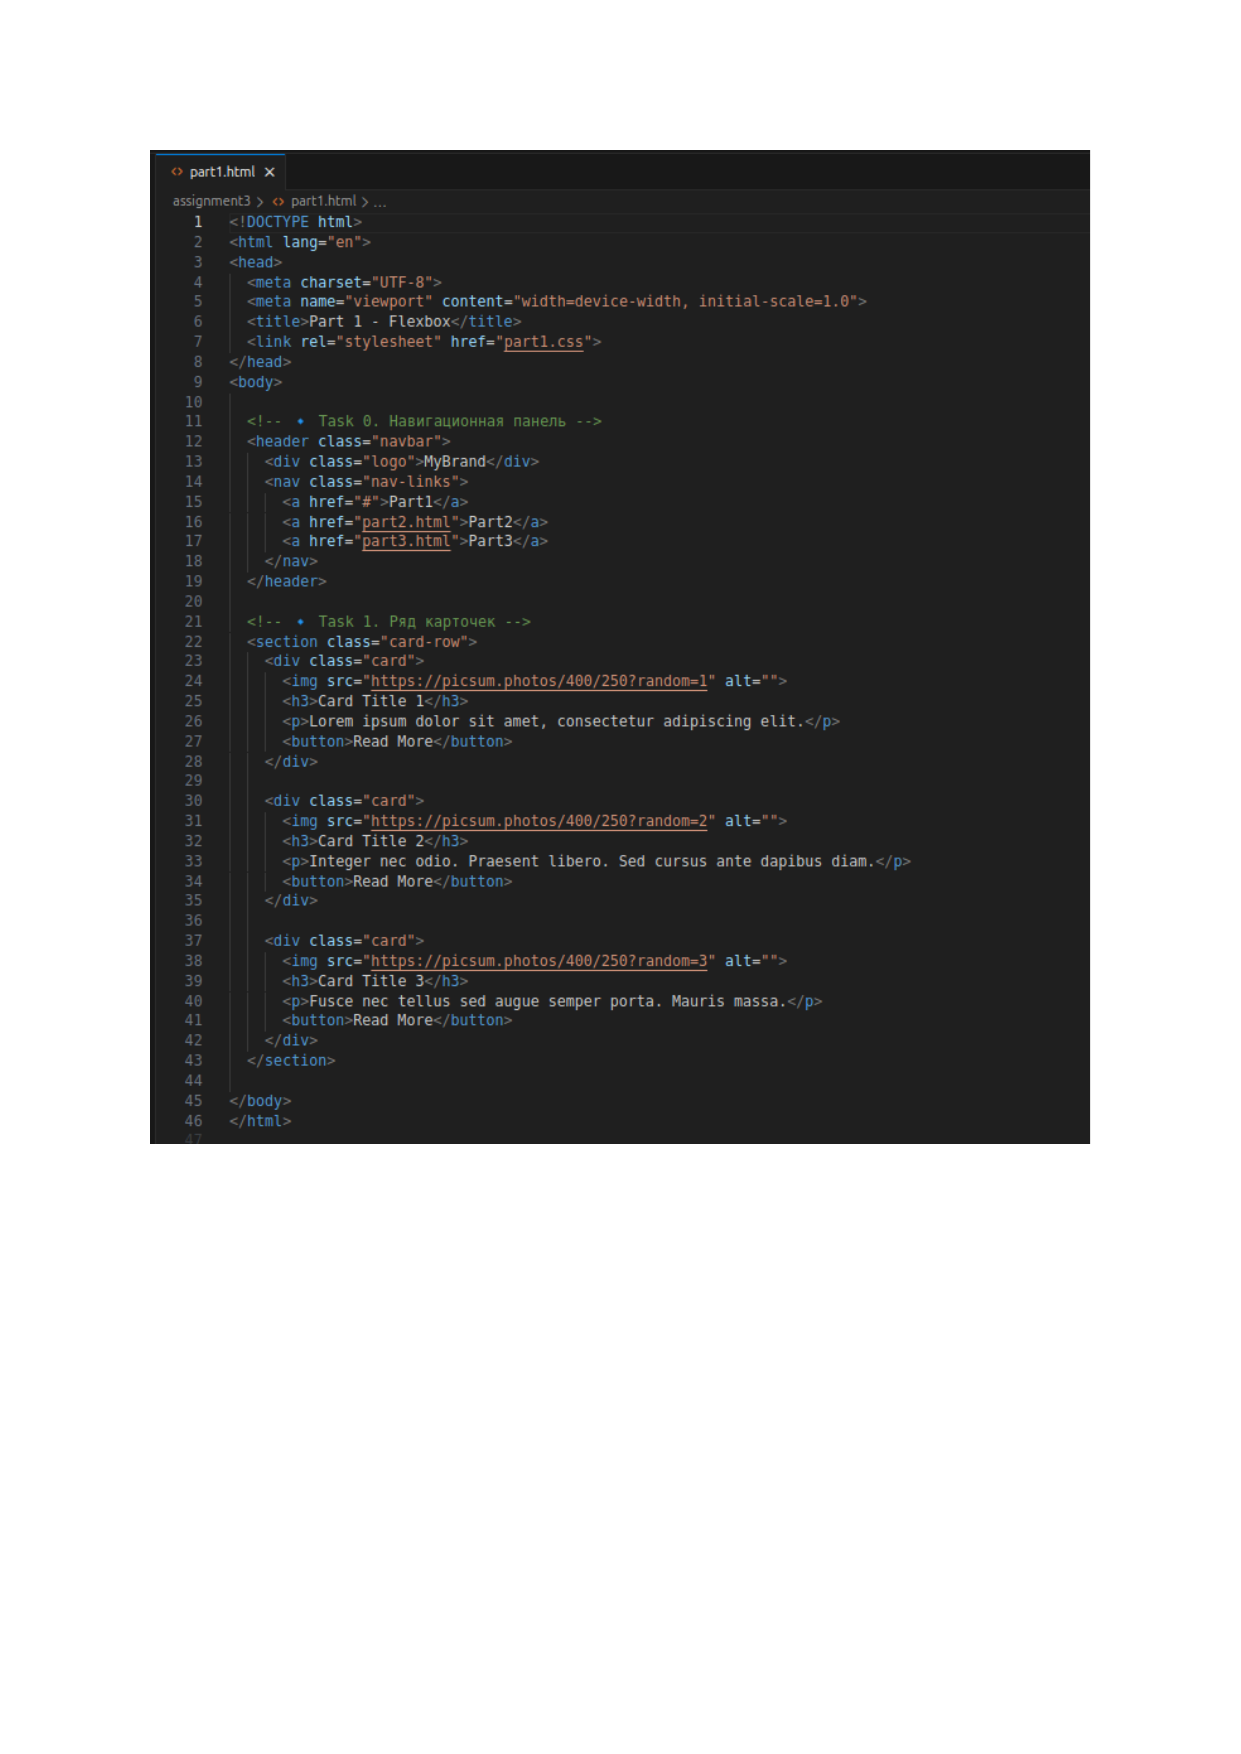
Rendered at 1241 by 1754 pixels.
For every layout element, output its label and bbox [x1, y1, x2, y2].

picture [150, 150, 1091, 1144]
